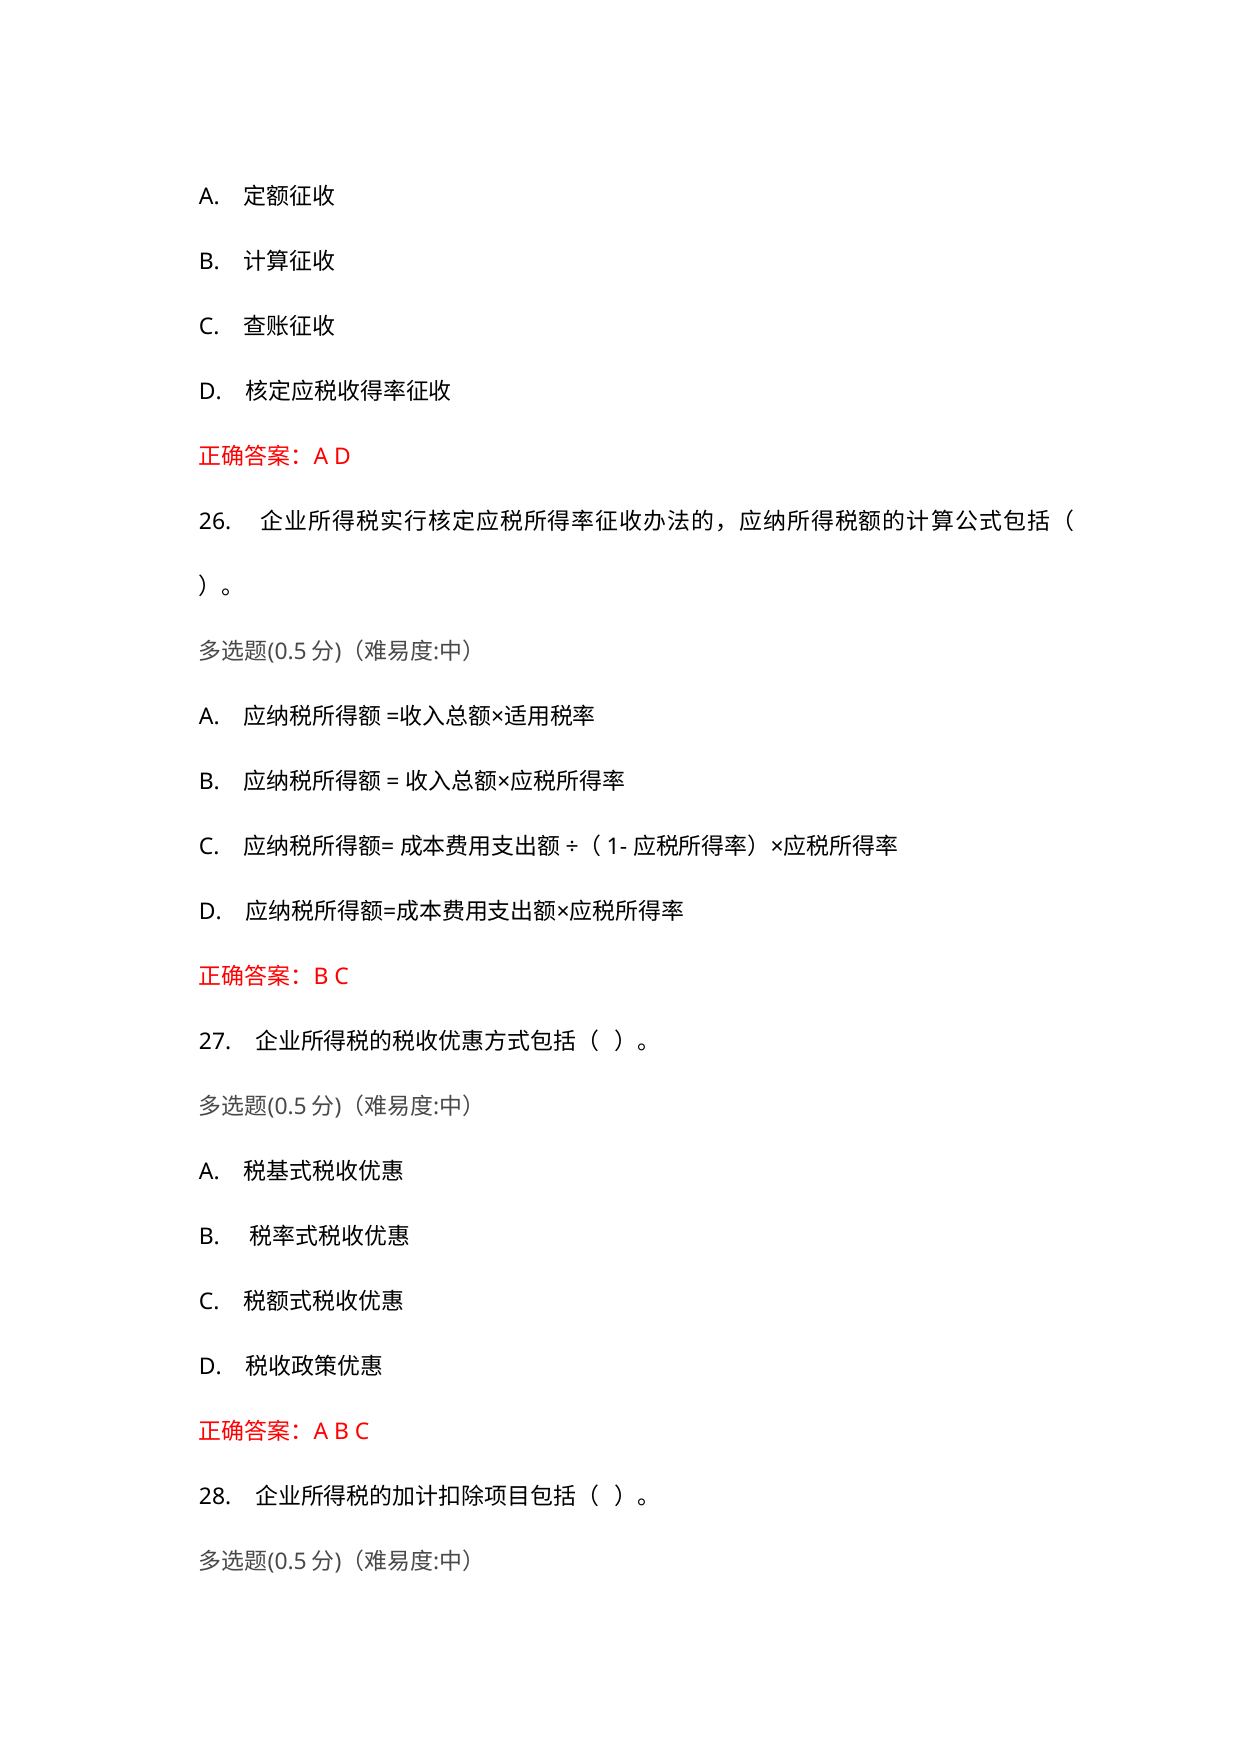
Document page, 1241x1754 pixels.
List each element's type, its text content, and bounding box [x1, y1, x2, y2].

table_cell D. 应纳税所得额=成本费用支出额×应税所得率 [188, 877, 1087, 942]
table_cell 28. 企业所得税的加计扣除项目包括（ ）。 [188, 1462, 1087, 1527]
table_cell 正确答案：A D [188, 422, 1087, 487]
table_cell B. 计算征收 [188, 227, 1087, 292]
table_cell 正确答案：B C [188, 942, 1087, 1007]
table_cell D. 税收政策优惠 [188, 1332, 1087, 1397]
table_cell 26. 企业所得税实行核定应税所得率征收办法的，应纳所得税额的计算公式包括（ ）。 [188, 487, 1087, 617]
table_cell 正确答案：A B C [188, 1397, 1087, 1462]
table_cell B. 税率式税收优惠 [188, 1202, 1087, 1267]
table_cell 多选题(0.5分)（难易度:中） [188, 617, 1087, 682]
table_cell 多选题(0.5分)（难易度:中） [188, 1527, 1087, 1592]
table_cell D. 核定应税收得率征收 [188, 357, 1087, 422]
table_cell 27. 企业所得税的税收优惠方式包括（ ）。 [188, 1007, 1087, 1072]
table_cell A. 应纳税所得额 =收入总额×适用税率 [188, 682, 1087, 747]
table_cell C. 查账征收 [188, 292, 1087, 357]
table_cell C. 税额式税收优惠 [188, 1267, 1087, 1332]
table_cell 多选题(0.5分)（难易度:中） [188, 1072, 1087, 1137]
table_cell A. 定额征收 [188, 162, 1087, 227]
table_cell A. 税基式税收优惠 [188, 1137, 1087, 1202]
table_cell B. 应纳税所得额 = 收入总额×应税所得率 [188, 747, 1087, 812]
table_cell C. 应纳税所得额= 成本费用支出额 ÷（ 1- 应税所得率）×应税所得率 [188, 812, 1087, 877]
